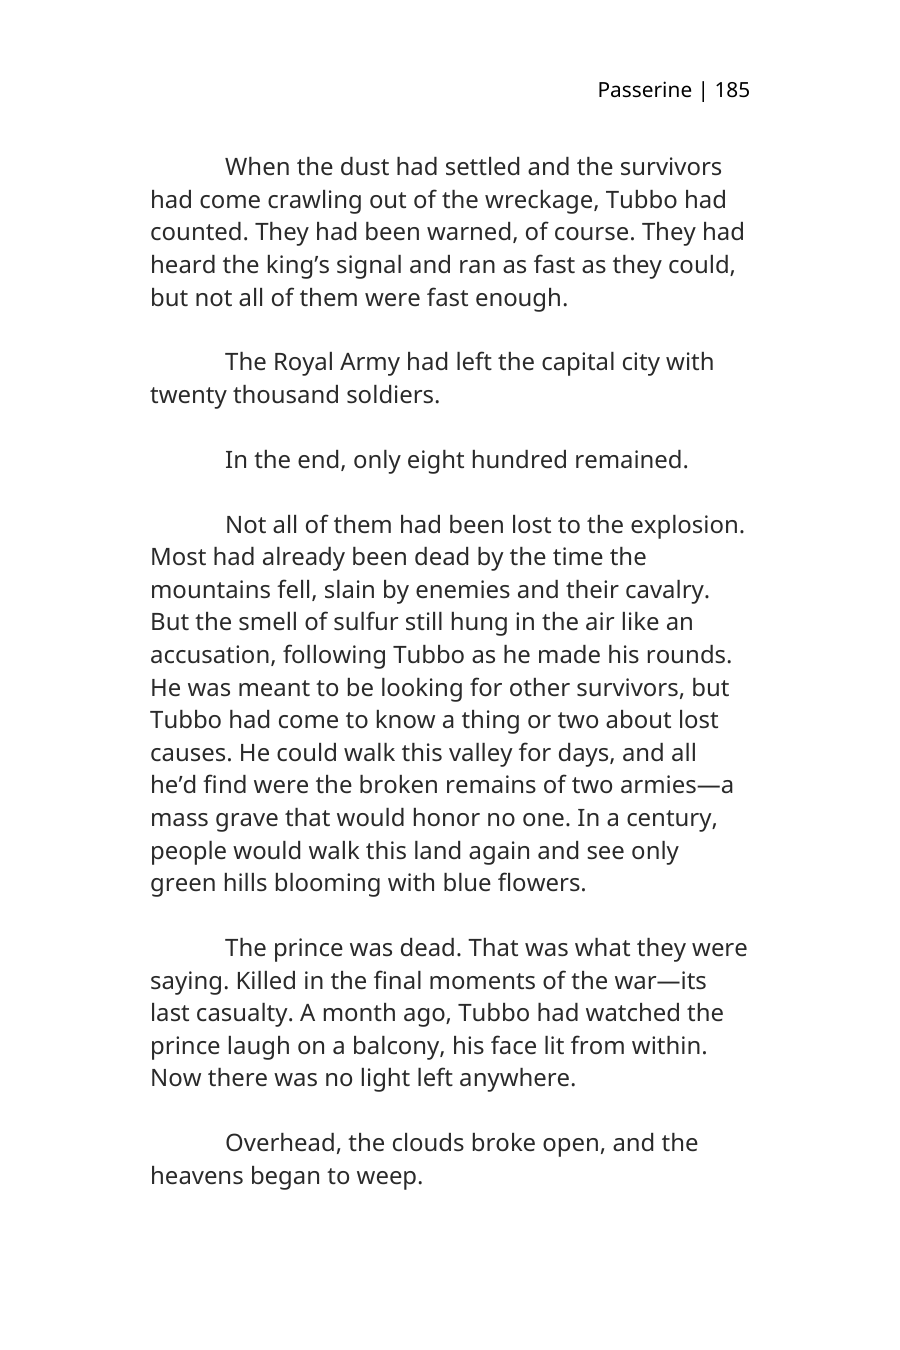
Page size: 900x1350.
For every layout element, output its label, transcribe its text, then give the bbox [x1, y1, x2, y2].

text The prince was dead. That was what they were saying. Killed in the final moments of the war—its last casualty. A month ago, Tubbo had watched the prince laugh on a balcony, his face lit from within. Now there was no light left anywhere. [150, 931, 750, 1094]
text In the end, only eight hundred remained. [150, 443, 750, 475]
text Overhead, the clouds broke open, and the heavens began to weep. [150, 1126, 750, 1191]
text Not all of them had been lost to the explosion. Most had already been dead by the time the mountains fell, slain by enemies and their cavalry. But the smell of sulfur still hung in the air like an accusation, following Tubbo as he made his rounds. He was meant to be looking for other survivors, but Tubbo had come to know a thing or two about lost causes. He could walk this valley for days, and all he’d find were the broken remains of two armies—a mass grave that would honor no one. In a century, people would walk this land again and see only green hills blooming with blue flowers. [150, 507, 750, 899]
text When the dust had settled and the survivors had come crawling out of the wreckage, Tubbo had counted. They had been warned, of course. They had heard the king’s signal and ran as fast as they could, but not all of them were fast enough. [150, 150, 750, 313]
text The Royal Army had left the capital city with twenty thousand soldiers. [150, 345, 750, 410]
